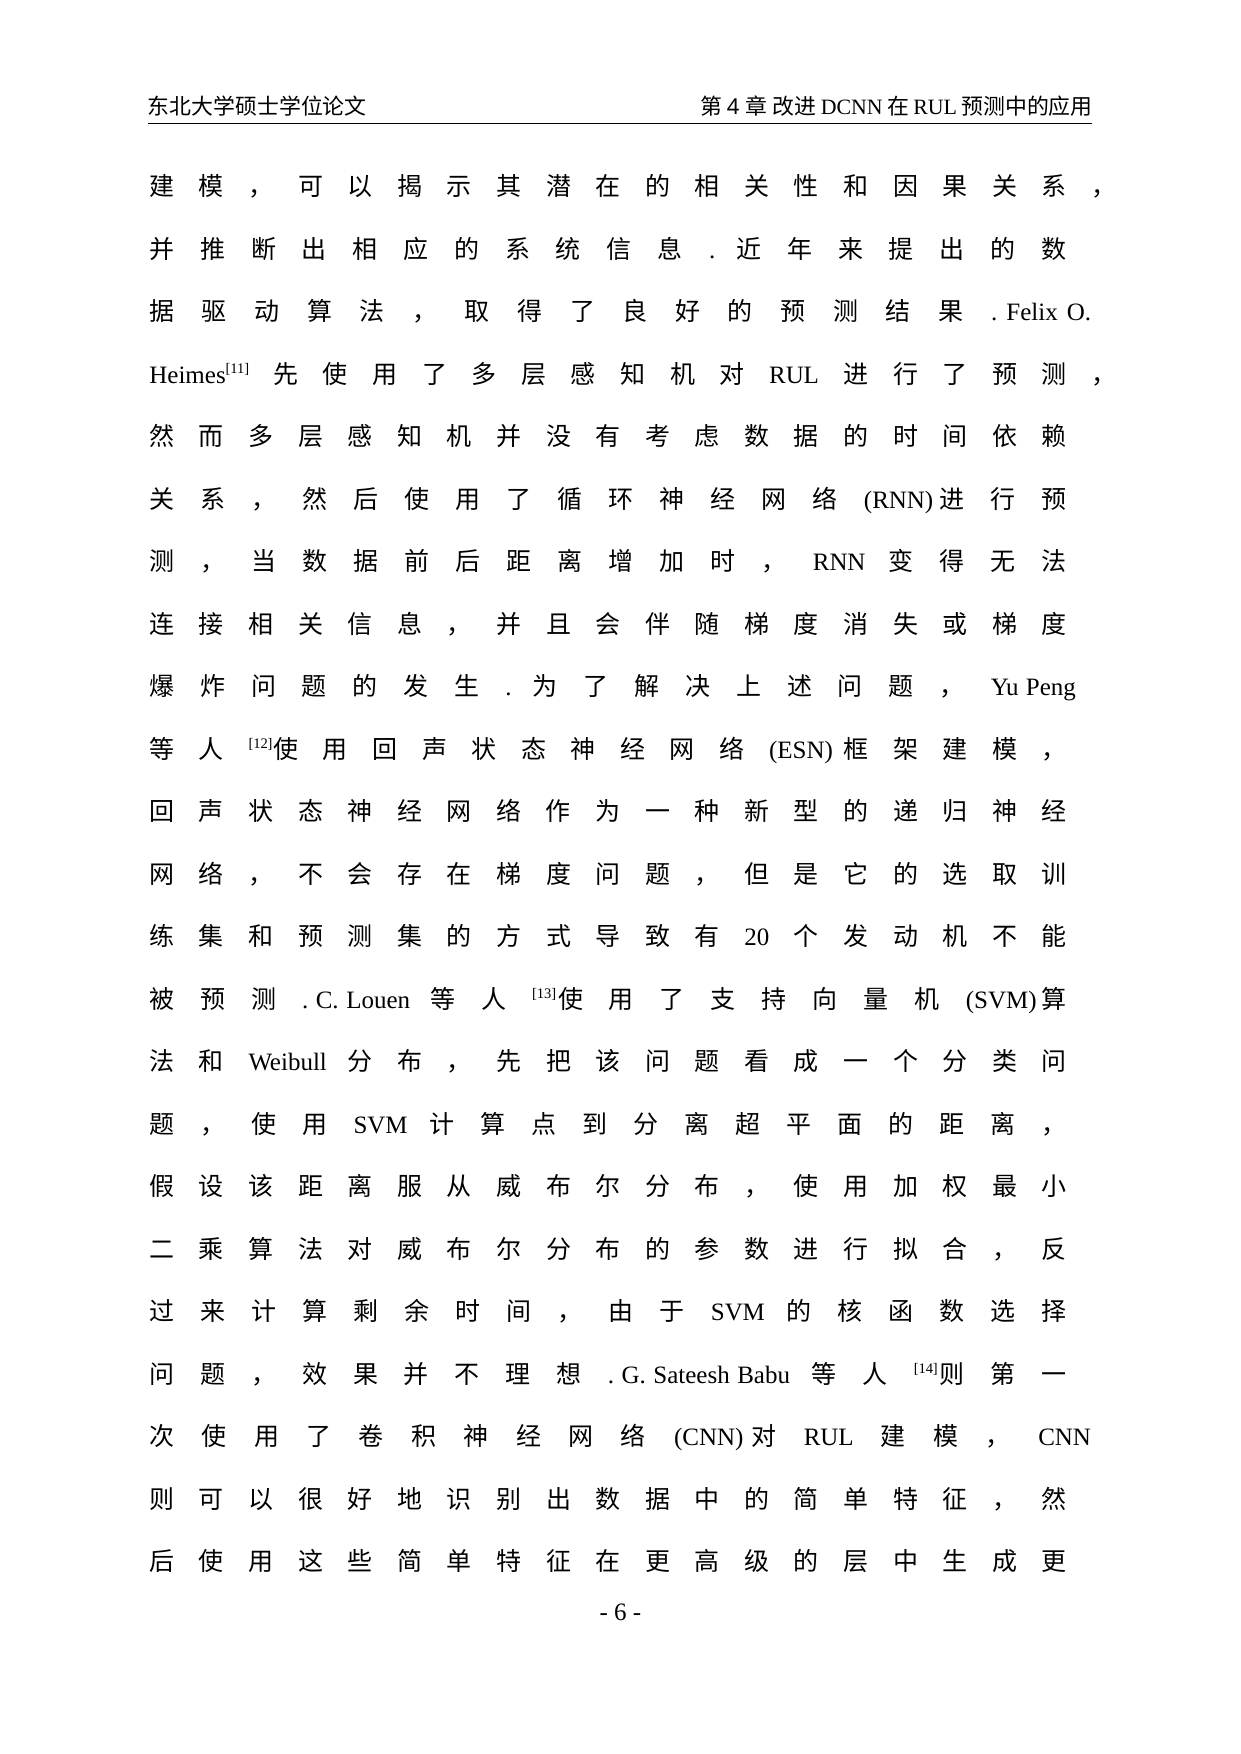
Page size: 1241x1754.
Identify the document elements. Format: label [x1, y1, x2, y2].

text [149, 164, 1091, 1581]
